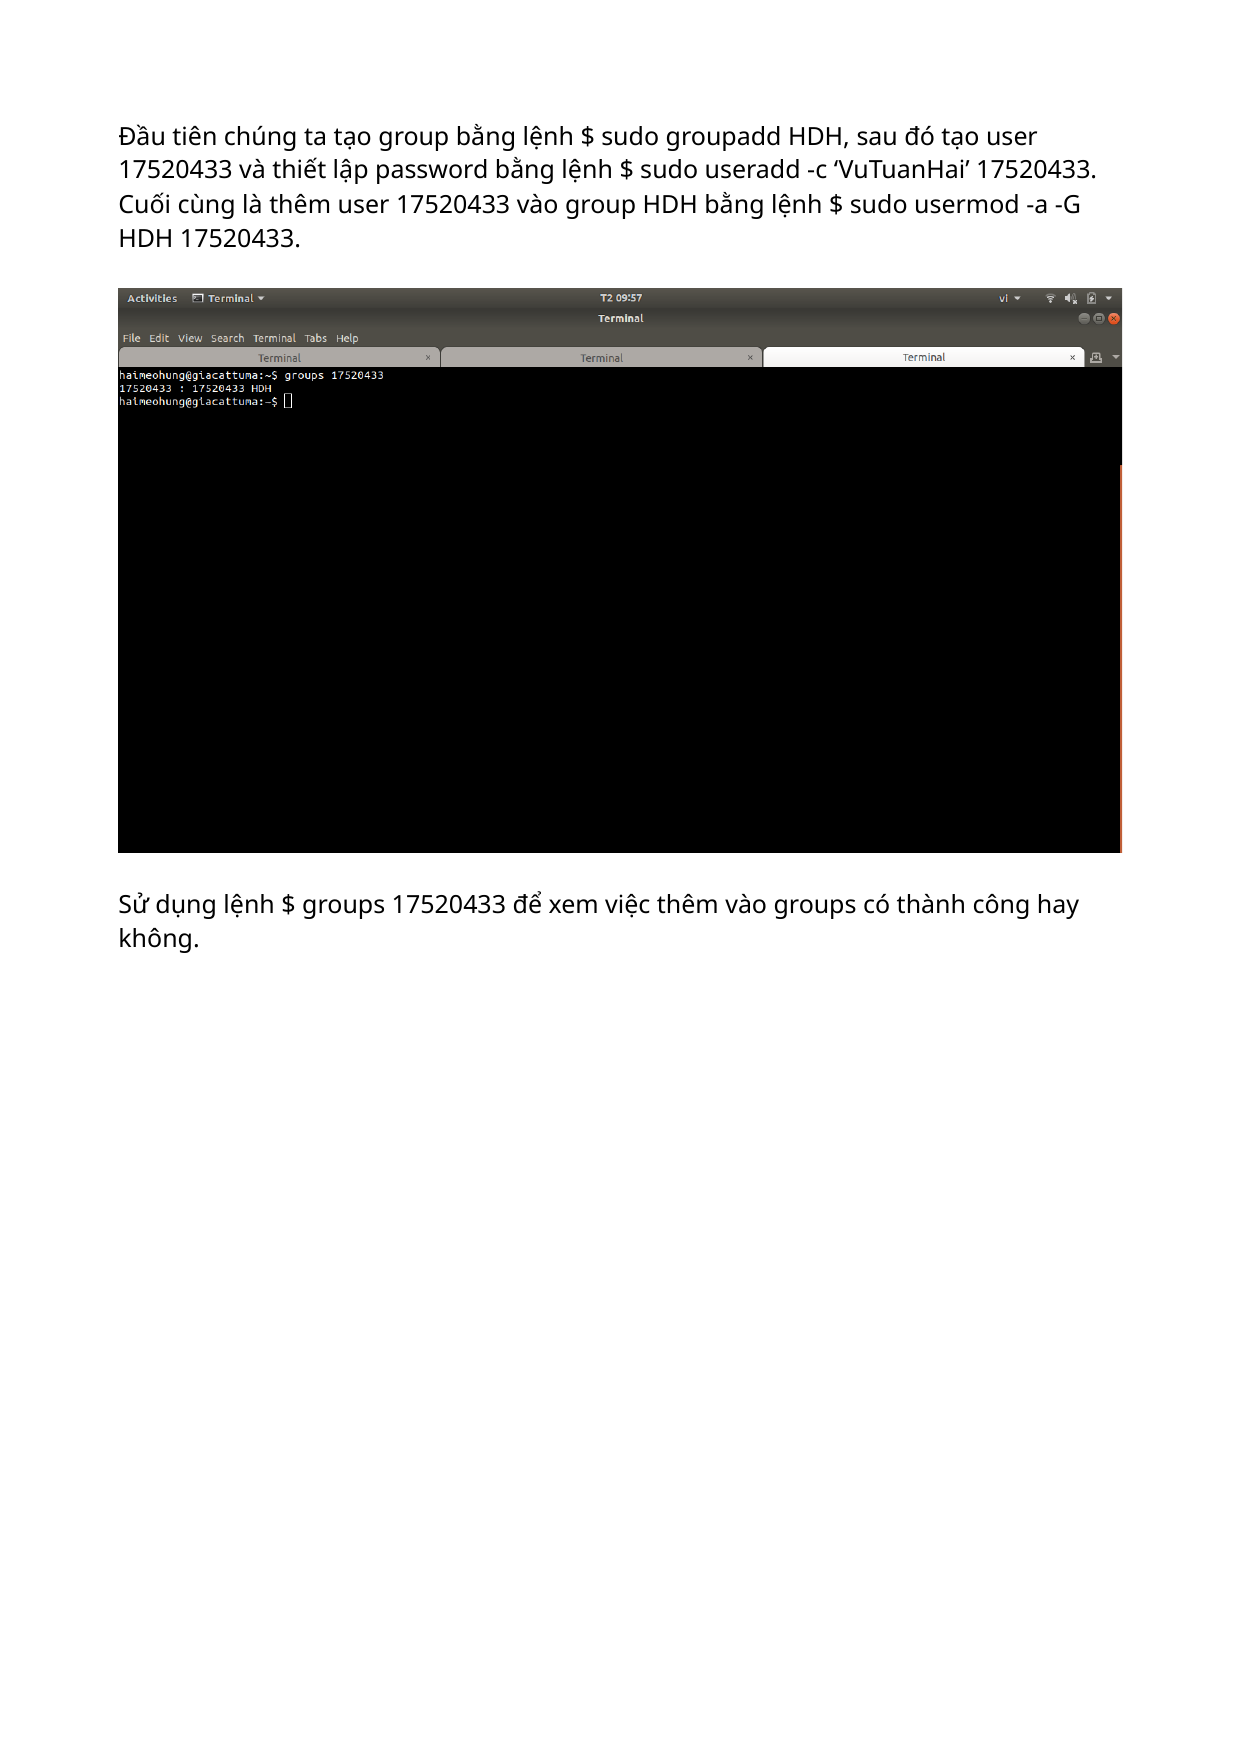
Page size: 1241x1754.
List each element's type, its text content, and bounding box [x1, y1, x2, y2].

picture [118, 288, 1123, 853]
text Sử dụng lệnh $ groups 17520433 để xem việc thêm vào groups có thành công hay không. [118, 887, 1122, 955]
text Đầu tiên chúng ta tạo group bằng lệnh $ sudo groupadd HDH, sau đó tạo user 17520433 và thiết lập password bằng lệnh $ sudo useradd -c ‘VuTuanHai’ 17520433. Cuối cùng là thêm user 17520433 vào group HDH bằng lệnh $ sudo usermod -a -G HDH 17520433. [118, 118, 1122, 254]
